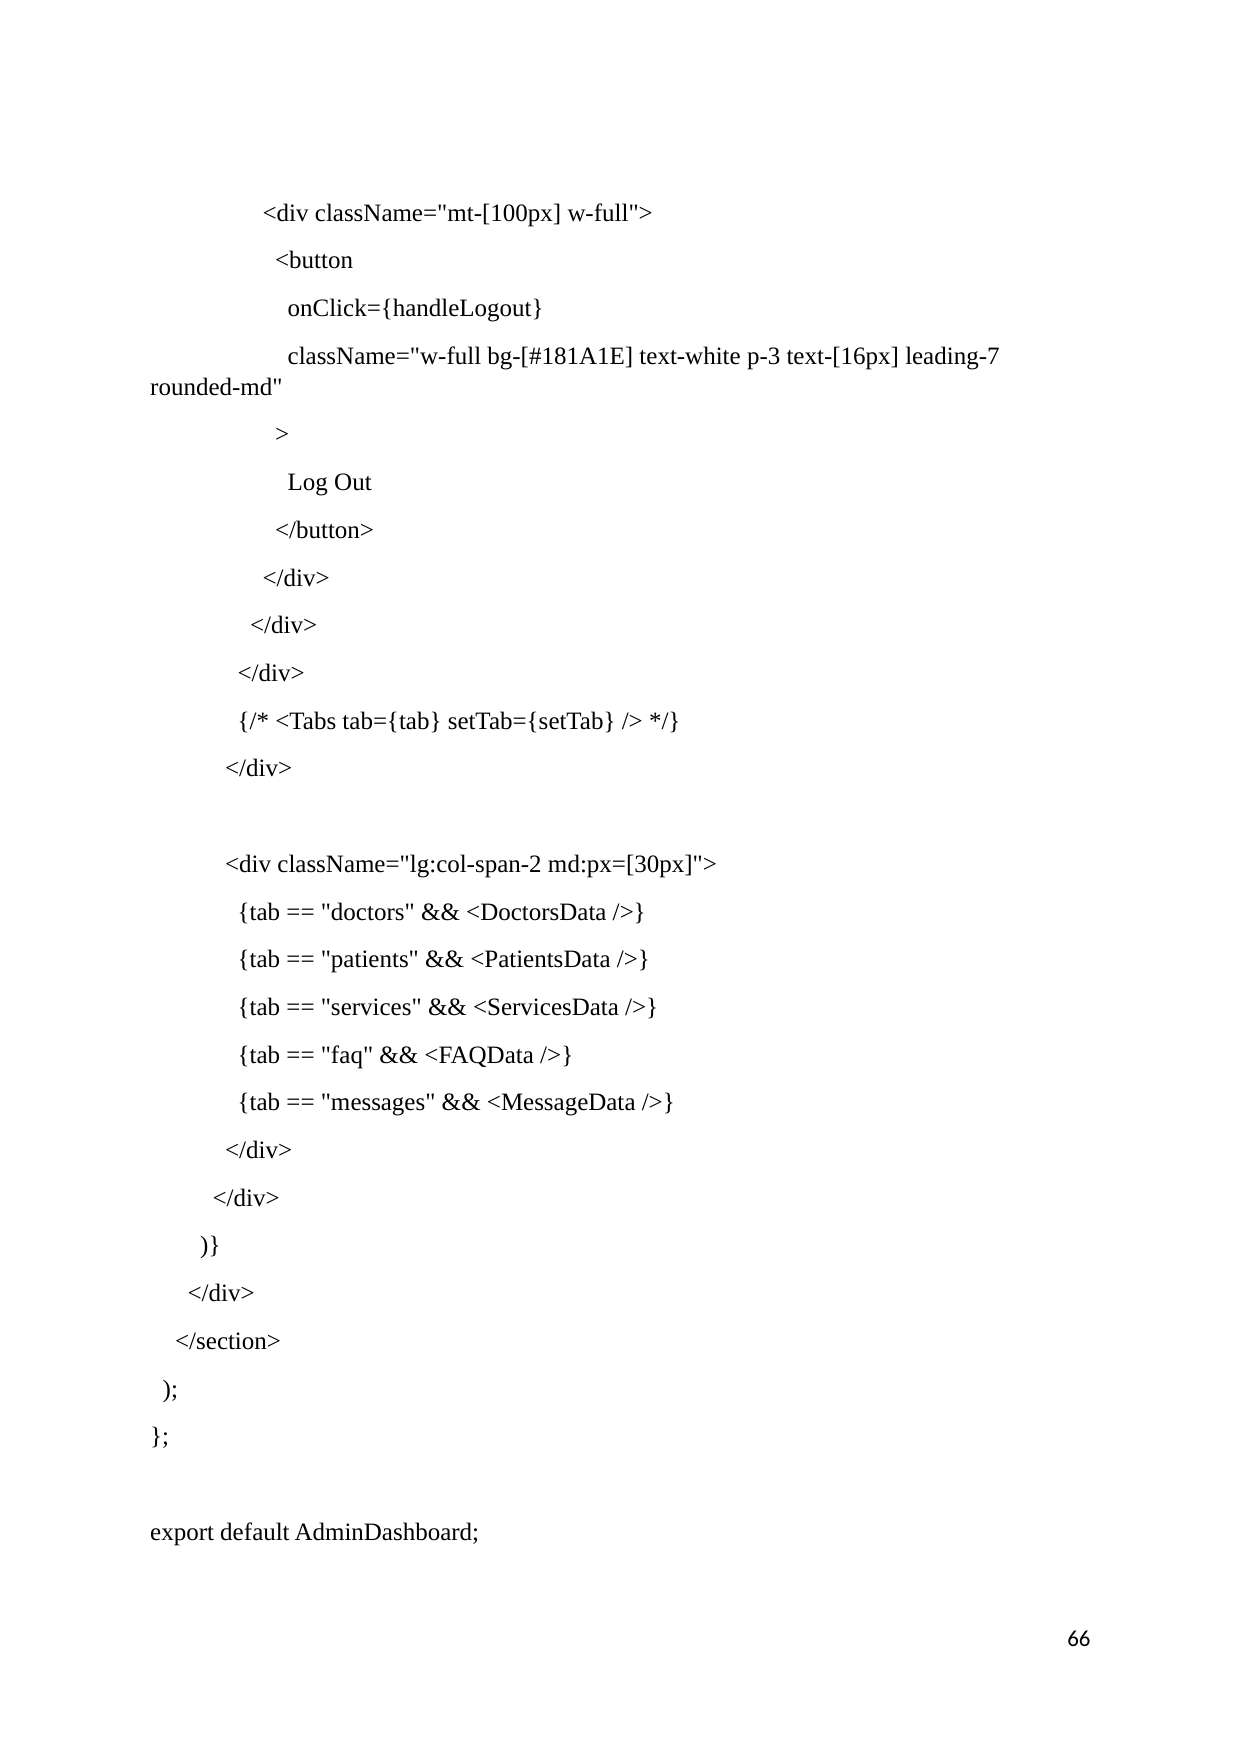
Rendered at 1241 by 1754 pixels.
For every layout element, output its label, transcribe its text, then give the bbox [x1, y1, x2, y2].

text > [150, 419, 1090, 448]
text {tab == "services" && <ServicesData />} [150, 992, 1090, 1021]
text <button [150, 245, 1090, 274]
text </div> [150, 1135, 1090, 1164]
text </div> [150, 610, 1090, 639]
text </div> [150, 1183, 1090, 1212]
text )} [150, 1231, 1090, 1259]
text <div className="mt-[100px] w-full"> [150, 198, 1090, 226]
text {tab == "messages" && <MessageData />} [150, 1087, 1090, 1116]
text {/* <Tabs tab={tab} setTab={setTab} /> */} [150, 706, 1090, 734]
text </div> [150, 563, 1090, 591]
text {tab == "faq" && <FAQData />} [150, 1040, 1090, 1068]
text ); [150, 1374, 1090, 1402]
text </button> [150, 515, 1090, 544]
text export default AdminDashboard; [150, 1517, 1090, 1546]
text }; [150, 1421, 1090, 1450]
text onClick={handleLogout} [150, 293, 1090, 322]
text </div> [150, 753, 1090, 782]
text Log Out [150, 467, 1090, 496]
text </div> [150, 658, 1090, 687]
text <div className="lg:col-span-2 md:px=[30px]"> [150, 849, 1090, 878]
text </section> [150, 1326, 1090, 1355]
text className="w-full bg-[#181A1E] text-white p-3 text-[16px] leading-7 rounded-md" [150, 341, 1090, 401]
text </div> [150, 1278, 1090, 1307]
text {tab == "doctors" && <DoctorsData />} [150, 897, 1090, 925]
text {tab == "patients" && <PatientsData />} [150, 944, 1090, 973]
